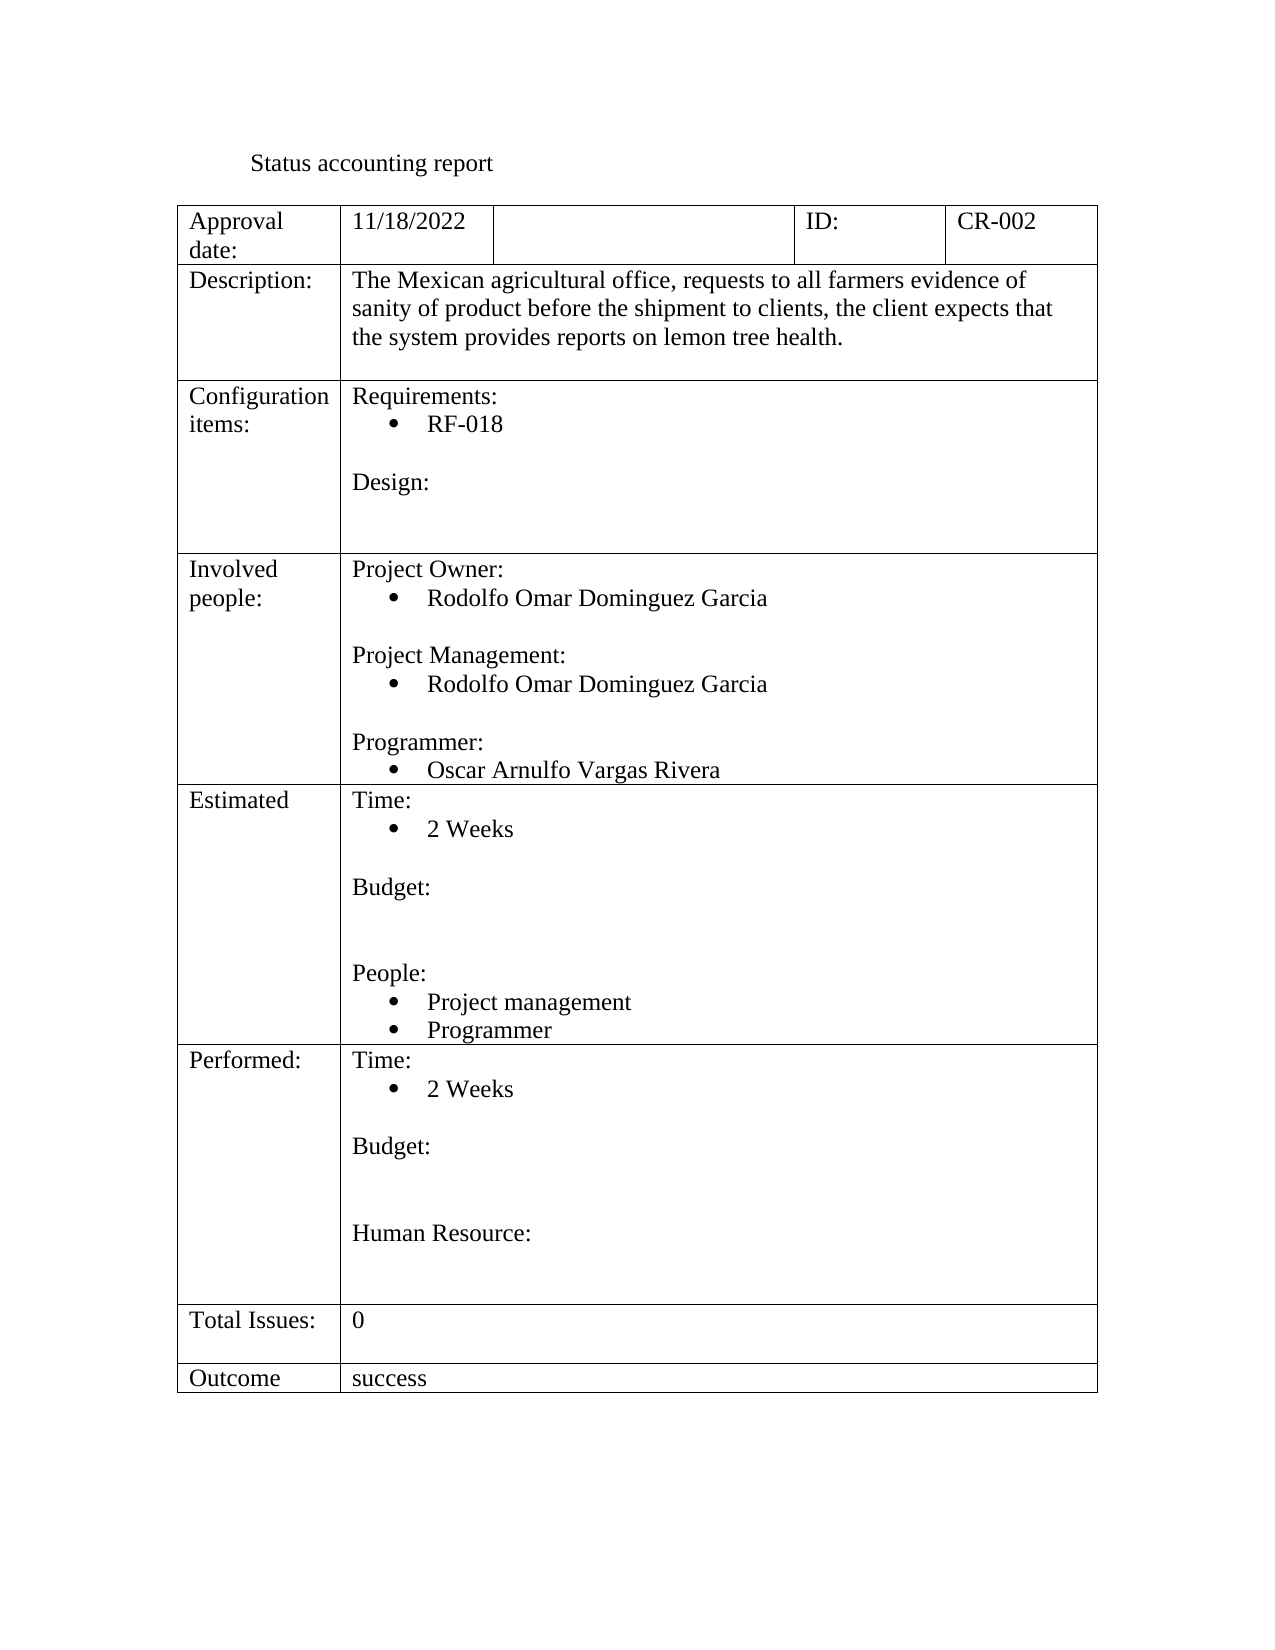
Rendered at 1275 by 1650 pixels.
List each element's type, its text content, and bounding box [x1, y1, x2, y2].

table_cell Requirements: RF-018 Design: [341, 381, 1097, 553]
table_cell Project Owner: Rodolfo Omar Dominguez Garcia Project Management: Rodolfo Omar Dominguez Garcia Programmer: Oscar Arnulfo Vargas Rivera [341, 554, 1097, 784]
table_cell 0 [341, 1305, 1097, 1362]
table_header CR-002 [946, 206, 1097, 264]
table_cell The Mexican agricultural office, requests to all farmers evidence of sanity of product before the shipment to clients, the client expects that the system provides reports on lemon tree health. [341, 265, 1097, 380]
table_cell Configuration items: [178, 381, 340, 553]
table_header 11/18/2022 [341, 206, 493, 264]
text Status accounting report [177, 148, 1098, 176]
table_cell Outcome [178, 1364, 340, 1392]
table_header Approval date: [178, 206, 340, 264]
table_cell success [341, 1364, 1097, 1392]
table_header [494, 206, 794, 264]
table_cell Estimated [178, 785, 340, 1044]
table_cell Involved people: [178, 554, 340, 784]
table_cell Time: 2 Weeks Budget: Human Resource: [341, 1045, 1097, 1304]
table_cell Description: [178, 265, 340, 380]
table_cell Performed: [178, 1045, 340, 1304]
table_header ID: [795, 206, 945, 264]
table_cell Total Issues: [178, 1305, 340, 1362]
table_cell Time: 2 Weeks Budget: People: Project management Programmer [341, 785, 1097, 1044]
